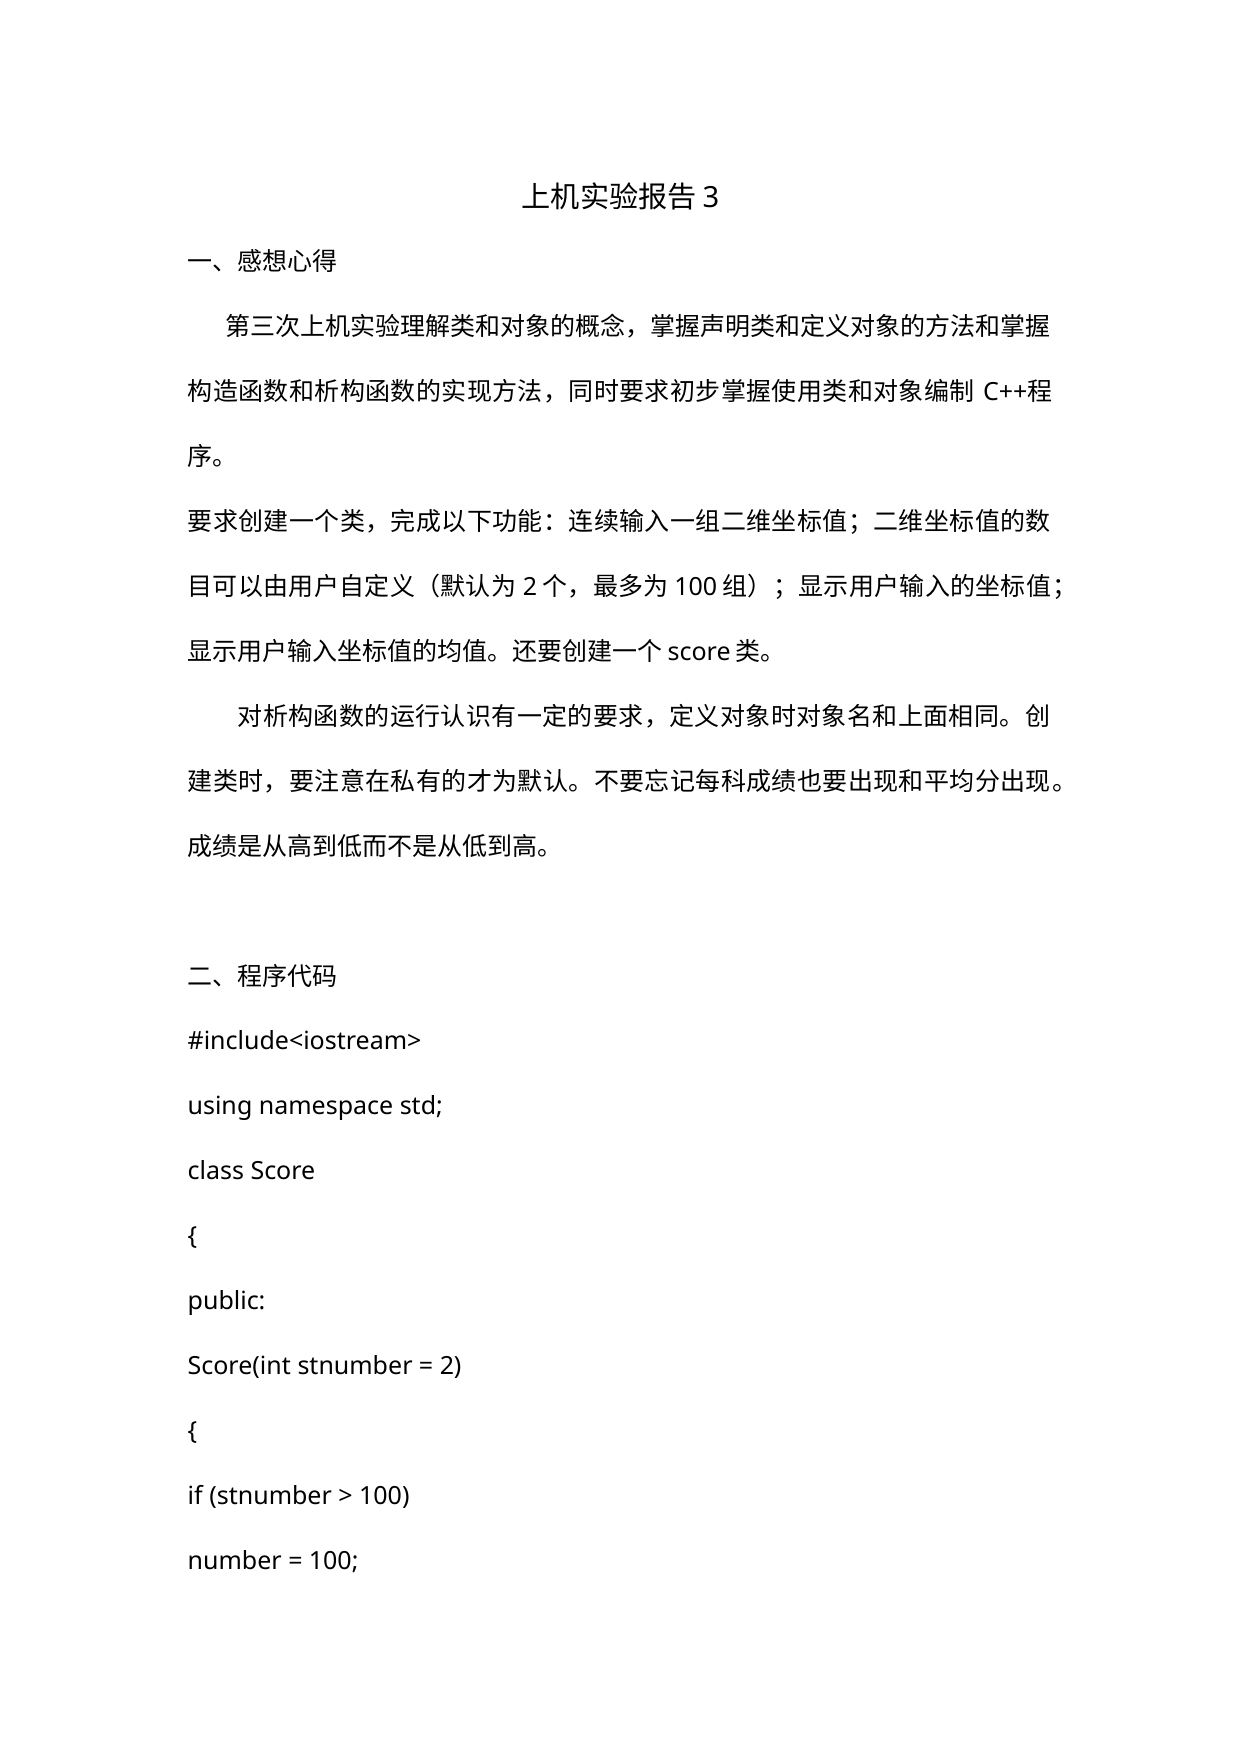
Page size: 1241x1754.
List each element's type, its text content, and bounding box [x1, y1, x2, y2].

text 上机实验报告3 [187, 162, 1053, 227]
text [187, 1007, 1053, 1592]
text 一、感想心得 [187, 227, 1053, 292]
text 第三次上机实验理解类和对象的概念，掌握声明类和定义对象的方法和掌握构造函数和析构函数的实现方法，同时要求初步掌握使用类和对象编制C++程序。 [187, 292, 1053, 487]
text 二、程序代码 [187, 942, 1053, 1007]
text 要求创建一个类，完成以下功能：连续输入一组二维坐标值；二维坐标值的数目可以由用户自定义（默认为2个，最多为100组）；显示用户输入的坐标值；显示用户输入坐标值的均值。还要创建一个score类。 [187, 487, 1053, 682]
text 对析构函数的运行认识有一定的要求，定义对象时对象名和上面相同。创建类时，要注意在私有的才为默认。不要忘记每科成绩也要出现和平均分出现。成绩是从高到低而不是从低到高。 [187, 682, 1053, 877]
